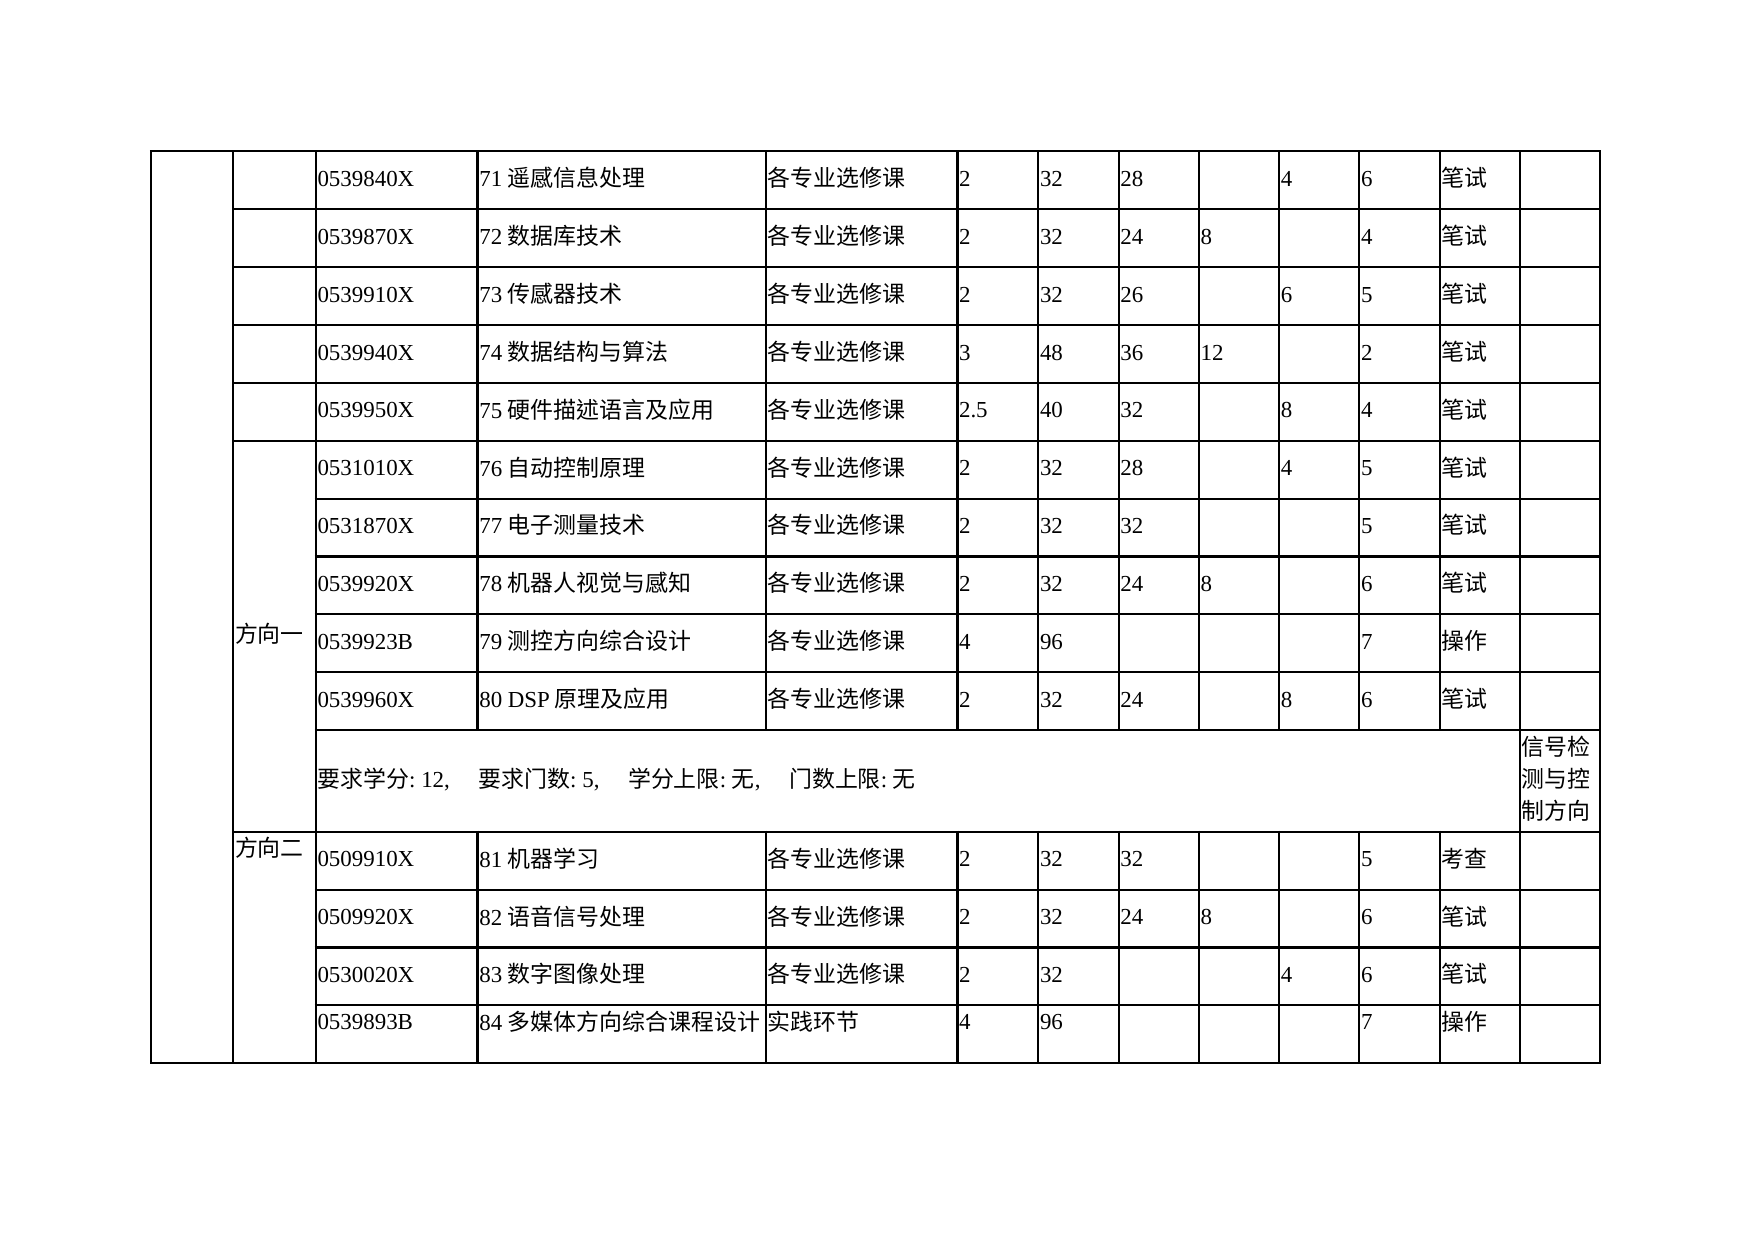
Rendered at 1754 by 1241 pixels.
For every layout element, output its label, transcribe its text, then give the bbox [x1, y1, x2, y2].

table_cell 笔试 [1441, 326, 1519, 382]
table_cell [1120, 615, 1198, 671]
table_cell [1521, 615, 1599, 671]
table_cell [234, 384, 315, 439]
table_cell 2 [959, 833, 1037, 888]
table_cell [1521, 326, 1599, 382]
table_cell [1521, 673, 1599, 729]
table_cell [1521, 1006, 1599, 1062]
table_cell 要求学分: 12, 要求门数: 5, 学分上限: 无, 门数上限: 无 [317, 731, 1519, 831]
table_cell 0539870X [317, 210, 476, 266]
table_cell 32 [1039, 673, 1118, 729]
table_cell 各专业选修课 [767, 891, 956, 946]
table_cell 2 [959, 210, 1037, 266]
table_cell 2 [959, 558, 1037, 613]
table_cell 32 [1039, 949, 1118, 1004]
table_cell 5 [1360, 442, 1439, 497]
table_cell 各专业选修课 [767, 384, 956, 439]
table_cell 3 [959, 326, 1037, 382]
table_cell 4 [1280, 442, 1358, 497]
table_cell [234, 268, 315, 324]
table_cell [1280, 833, 1358, 888]
table_cell [1280, 615, 1358, 671]
table_cell [1521, 558, 1599, 613]
table_cell 操作 [1441, 1006, 1519, 1062]
table_cell 24 [1120, 210, 1198, 266]
table_cell 4 [959, 1006, 1037, 1062]
table_cell 6 [1360, 558, 1439, 613]
table_cell 6 [1360, 152, 1439, 208]
table_cell [1521, 500, 1599, 555]
table_cell [1120, 1006, 1198, 1062]
table_cell 32 [1039, 210, 1118, 266]
table_cell [1200, 268, 1278, 324]
table_cell 4 [959, 615, 1037, 671]
table_cell 32 [1039, 268, 1118, 324]
table_cell [1120, 949, 1198, 1004]
table_cell 笔试 [1441, 210, 1519, 266]
table_cell [1200, 673, 1278, 729]
table_cell 4 [1360, 384, 1439, 439]
table_cell 各专业选修课 [767, 500, 956, 555]
table_cell 24 [1120, 673, 1198, 729]
table_cell 6 [1360, 673, 1439, 729]
table_cell 32 [1039, 891, 1118, 946]
table_cell 各专业选修课 [767, 268, 956, 324]
table_cell 72 数据库技术 [479, 210, 765, 266]
table_cell [1200, 949, 1278, 1004]
table_cell 各专业选修课 [767, 833, 956, 888]
table_cell 32 [1120, 833, 1198, 888]
table_cell 26 [1120, 268, 1198, 324]
table_cell 28 [1120, 442, 1198, 497]
table_cell [1521, 442, 1599, 497]
table_cell 7 [1360, 615, 1439, 671]
table_cell 2 [959, 891, 1037, 946]
table_cell 82 语音信号处理 [479, 891, 765, 946]
table_cell [1280, 891, 1358, 946]
table_cell 79 测控方向综合设计 [479, 615, 765, 671]
table_cell 8 [1200, 891, 1278, 946]
table_cell 48 [1039, 326, 1118, 382]
table_cell [1200, 384, 1278, 439]
table_cell 笔试 [1441, 152, 1519, 208]
table_cell 8 [1280, 673, 1358, 729]
table_cell 各专业选修课 [767, 615, 956, 671]
table_cell 信号检测与控制方向 [1521, 731, 1599, 831]
table_cell 笔试 [1441, 442, 1519, 497]
table_cell 0539893B [317, 1006, 476, 1062]
table_cell 2 [959, 500, 1037, 555]
table_cell [1280, 326, 1358, 382]
table_cell 2 [959, 949, 1037, 1004]
table_cell 4 [1360, 210, 1439, 266]
table_cell 各专业选修课 [767, 442, 956, 497]
table_cell 0531870X [317, 500, 476, 555]
table_cell 32 [1120, 500, 1198, 555]
table_cell 7 [1360, 1006, 1439, 1062]
table_cell 5 [1360, 268, 1439, 324]
table_cell 2.5 [959, 384, 1037, 439]
table_cell 6 [1360, 891, 1439, 946]
table_cell 74 数据结构与算法 [479, 326, 765, 382]
table_cell [1521, 891, 1599, 946]
table_cell 笔试 [1441, 384, 1519, 439]
table_cell 0539960X [317, 673, 476, 729]
table_cell 32 [1039, 442, 1118, 497]
table_cell 4 [1280, 152, 1358, 208]
table_cell [1200, 615, 1278, 671]
table_cell 笔试 [1441, 500, 1519, 555]
table_cell 96 [1039, 615, 1118, 671]
table_cell 0539923B [317, 615, 476, 671]
table_cell 0539950X [317, 384, 476, 439]
table_cell [1200, 833, 1278, 888]
table_cell 各专业选修课 [767, 152, 956, 208]
table_cell [1280, 1006, 1358, 1062]
table_cell [1521, 268, 1599, 324]
table_cell [234, 152, 315, 208]
table_cell 笔试 [1441, 268, 1519, 324]
table_cell 32 [1039, 500, 1118, 555]
table_cell 0539920X [317, 558, 476, 613]
table_cell 笔试 [1441, 558, 1519, 613]
table_cell 6 [1360, 949, 1439, 1004]
table_cell [1521, 384, 1599, 439]
table_cell [1521, 210, 1599, 266]
table_cell 笔试 [1441, 891, 1519, 946]
table_cell 2 [959, 673, 1037, 729]
table_cell 笔试 [1441, 949, 1519, 1004]
table_cell 36 [1120, 326, 1198, 382]
table_cell 2 [959, 442, 1037, 497]
table_cell 8 [1200, 210, 1278, 266]
table_cell 32 [1120, 384, 1198, 439]
table_cell 12 [1200, 326, 1278, 382]
table_cell 2 [1360, 326, 1439, 382]
table_cell 各专业选修课 [767, 558, 956, 613]
table_cell 8 [1200, 558, 1278, 613]
table_cell [234, 326, 315, 382]
table_cell 0539910X [317, 268, 476, 324]
table_cell [1200, 1006, 1278, 1062]
table_cell 28 [1120, 152, 1198, 208]
table_cell [1521, 833, 1599, 888]
table_cell [1521, 949, 1599, 1004]
table_cell 80 DSP原理及应用 [479, 673, 765, 729]
table_cell 76 自动控制原理 [479, 442, 765, 497]
table_cell 84 多媒体方向综合课程设计 [479, 1006, 765, 1062]
table_cell 77 电子测量技术 [479, 500, 765, 555]
table_cell 75 硬件描述语言及应用 [479, 384, 765, 439]
table_cell [1280, 500, 1358, 555]
table_cell [1200, 152, 1278, 208]
table_cell 0531010X [317, 442, 476, 497]
table_cell 96 [1039, 1006, 1118, 1062]
table_cell 8 [1280, 384, 1358, 439]
table_cell [1200, 500, 1278, 555]
table_cell 各专业选修课 [767, 673, 956, 729]
table_cell 0539940X [317, 326, 476, 382]
table_cell 5 [1360, 833, 1439, 888]
table_cell 2 [959, 268, 1037, 324]
table_cell 81 机器学习 [479, 833, 765, 888]
table_cell 83 数字图像处理 [479, 949, 765, 1004]
table_cell 73 传感器技术 [479, 268, 765, 324]
table_cell 0539840X [317, 152, 476, 208]
table_cell 各专业选修课 [767, 949, 956, 1004]
table_cell [1280, 210, 1358, 266]
table_cell [1200, 442, 1278, 497]
table_cell 实践环节 [767, 1006, 956, 1062]
table_cell [1280, 558, 1358, 613]
table_cell 方向二 [234, 833, 315, 1062]
table_cell 24 [1120, 558, 1198, 613]
table_cell 32 [1039, 558, 1118, 613]
table_cell 方向一 [234, 442, 315, 831]
table_cell 78 机器人视觉与感知 [479, 558, 765, 613]
table_cell 32 [1039, 152, 1118, 208]
table_cell [234, 210, 315, 266]
table_cell 2 [959, 152, 1037, 208]
table_cell 71 遥感信息处理 [479, 152, 765, 208]
table_cell 笔试 [1441, 673, 1519, 729]
table_cell 32 [1039, 833, 1118, 888]
table_cell 0509910X [317, 833, 476, 888]
table_cell 40 [1039, 384, 1118, 439]
table_cell 5 [1360, 500, 1439, 555]
table_cell 0509920X [317, 891, 476, 946]
table_cell 各专业选修课 [767, 210, 956, 266]
table_cell 考查 [1441, 833, 1519, 888]
table_cell 各专业选修课 [767, 326, 956, 382]
table_cell 6 [1280, 268, 1358, 324]
table_cell 4 [1280, 949, 1358, 1004]
table_cell [1521, 152, 1599, 208]
table_cell 操作 [1441, 615, 1519, 671]
table_cell 0530020X [317, 949, 476, 1004]
table_cell 24 [1120, 891, 1198, 946]
